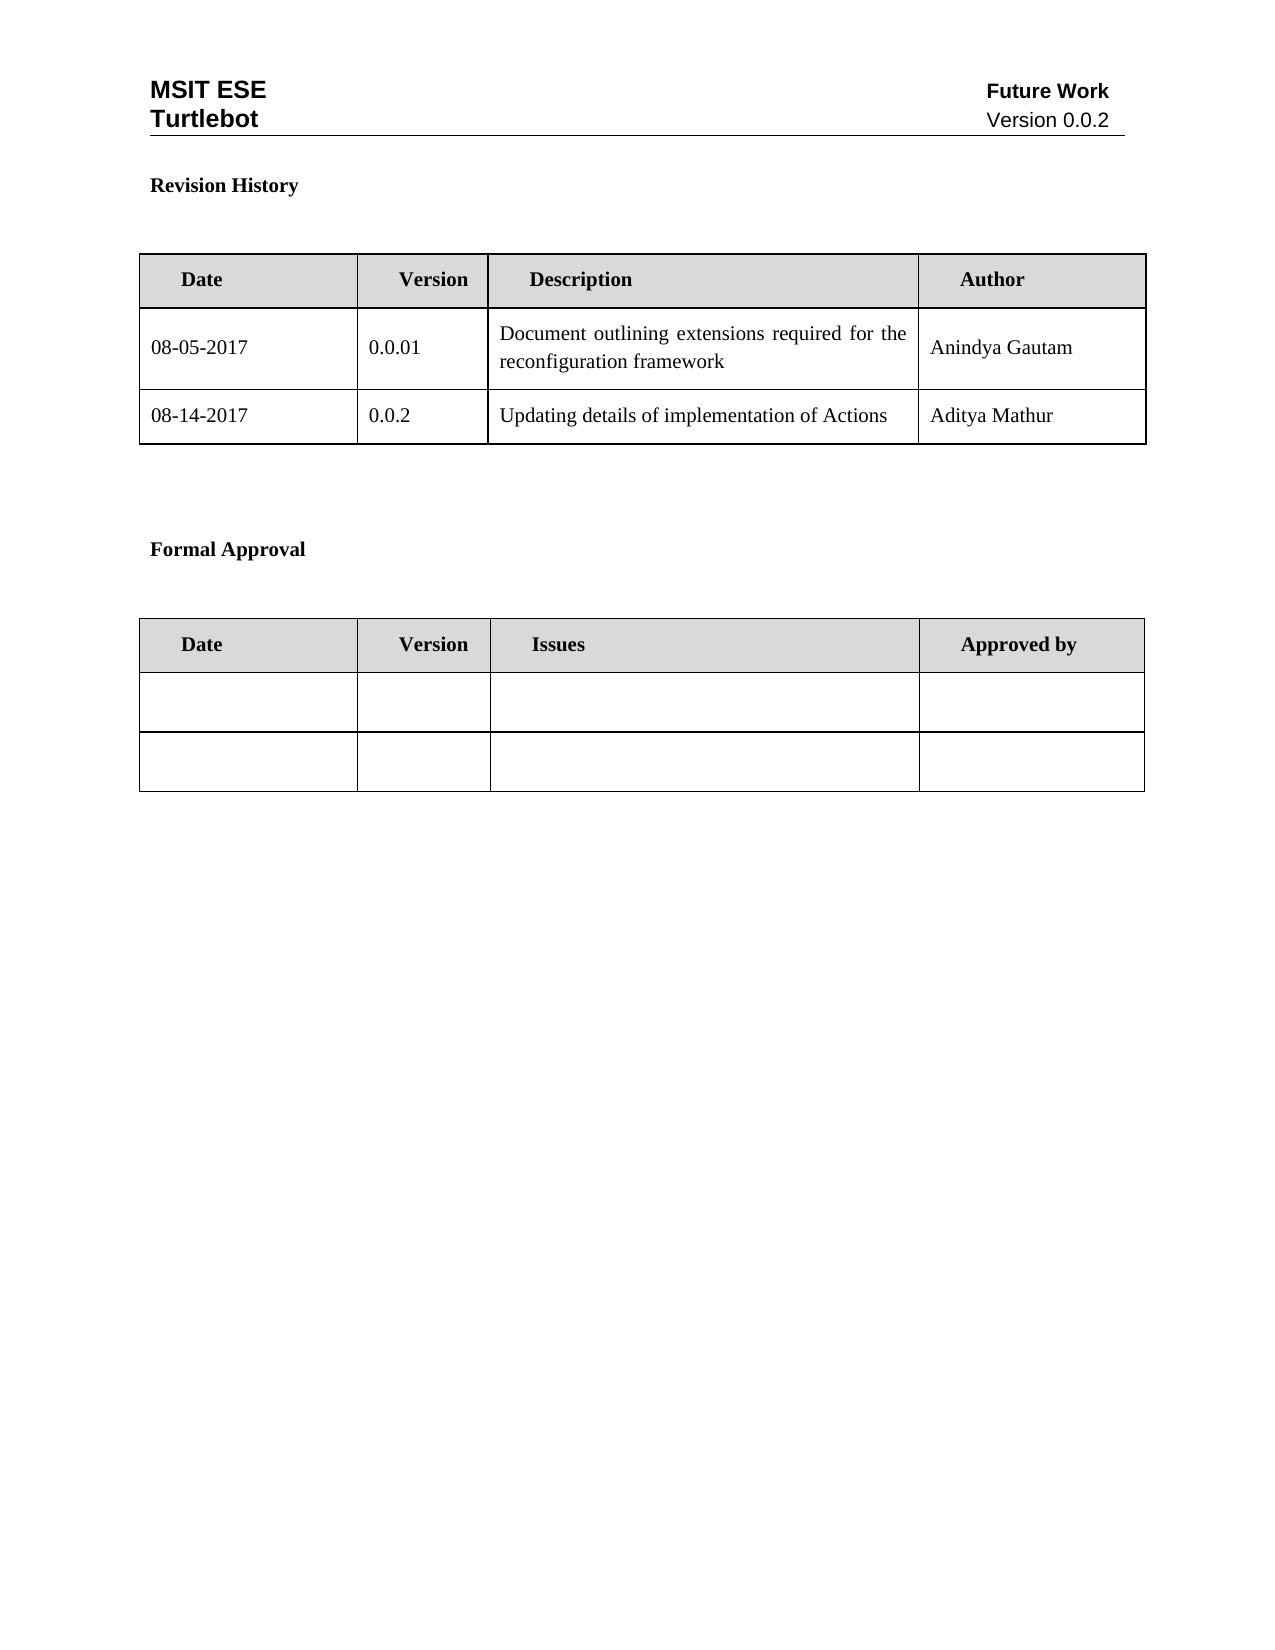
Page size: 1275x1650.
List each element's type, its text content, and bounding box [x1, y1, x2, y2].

table_cell [920, 733, 1144, 791]
table_cell Document outlining extensions required for the reconfiguration framework [489, 309, 918, 389]
table_cell 08-14-2017 [140, 390, 357, 443]
table_header Approved by [920, 619, 1144, 672]
text Formal Approval [150, 537, 1125, 561]
table_cell Anindya Gautam [919, 309, 1145, 389]
table_cell [491, 673, 919, 731]
table_cell 0.0.2 [358, 390, 487, 443]
table_cell [920, 673, 1144, 731]
table_header Issues [491, 619, 919, 672]
table_cell [491, 733, 919, 791]
table_cell [358, 733, 490, 791]
text Revision History [150, 173, 1125, 197]
table_header Date [140, 255, 357, 307]
table_cell 08-05-2017 [140, 309, 357, 389]
table_cell [358, 673, 490, 731]
table_header Version [358, 619, 490, 672]
table_header Description [489, 255, 918, 307]
table_header Date [140, 619, 357, 672]
table_header Version [358, 255, 487, 307]
table_cell Updating details of implementation of Actions [489, 390, 918, 443]
table_cell 0.0.01 [358, 309, 487, 389]
table_cell Aditya Mathur [919, 390, 1145, 443]
table_header Author [919, 255, 1145, 307]
table_cell [140, 673, 357, 731]
table_cell [140, 733, 357, 791]
